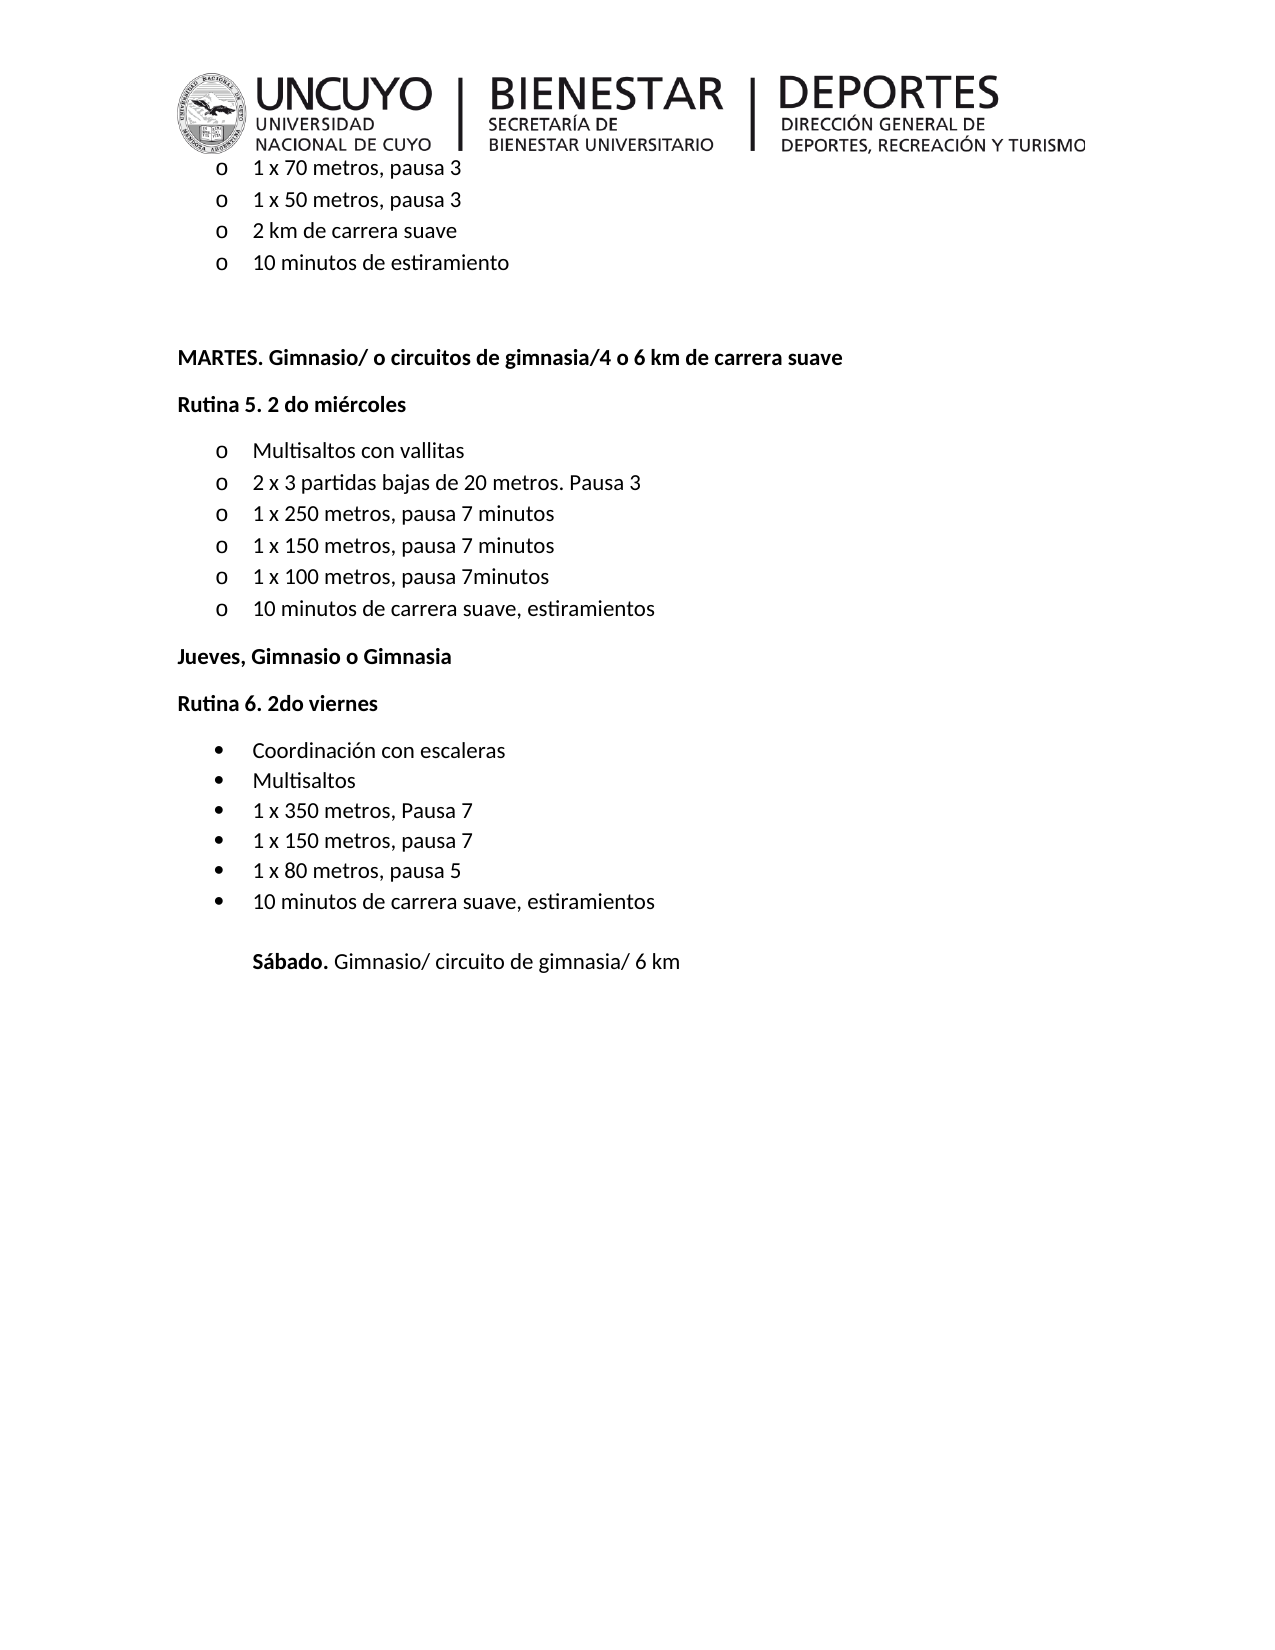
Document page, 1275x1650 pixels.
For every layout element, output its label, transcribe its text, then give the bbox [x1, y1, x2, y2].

list Coordinación con escaleras [215, 736, 1098, 764]
text Rutina 6. 2do viernes [177, 689, 1098, 717]
list 1 x 250 metros, pausa 7 minutos [215, 499, 1098, 529]
list 1 x 80 metros, pausa 5 [215, 857, 1098, 884]
list Multisaltos con vallitas [215, 437, 1098, 466]
list 2 km de carrera suave [215, 216, 1098, 246]
list Sábado. Gimnasio/ circuito de gimnasia/ 6 km [252, 947, 1098, 975]
list 10 minutos de estiramiento [215, 248, 1098, 277]
list 1 x 150 metros, pausa 7 minutos [215, 531, 1098, 560]
list Multisaltos [215, 766, 1098, 794]
list 10 minutos de carrera suave, estiramientos [215, 594, 1098, 623]
picture [177, 73, 1085, 154]
list 10 minutos de carrera suave, estiramientos [215, 887, 1098, 915]
list 1 x 350 metros, Pausa 7 [215, 796, 1098, 824]
list 1 x 50 metros, pausa 3 [215, 185, 1098, 214]
text Jueves, Gimnasio o Gimnasia [177, 642, 1098, 670]
text MARTES. Gimnasio/ o circuitos de gimnasia/4 o 6 km de carrera suave [177, 343, 1098, 371]
text Rutina 5. 2 do miércoles [177, 390, 1098, 418]
list 2 x 3 partidas bajas de 20 metros. Pausa 3 [215, 468, 1098, 497]
list 1 x 100 metros, pausa 7minutos [215, 562, 1098, 592]
list 1 x 70 metros, pausa 3 [215, 153, 1098, 183]
list 1 x 150 metros, pausa 7 [215, 826, 1098, 854]
